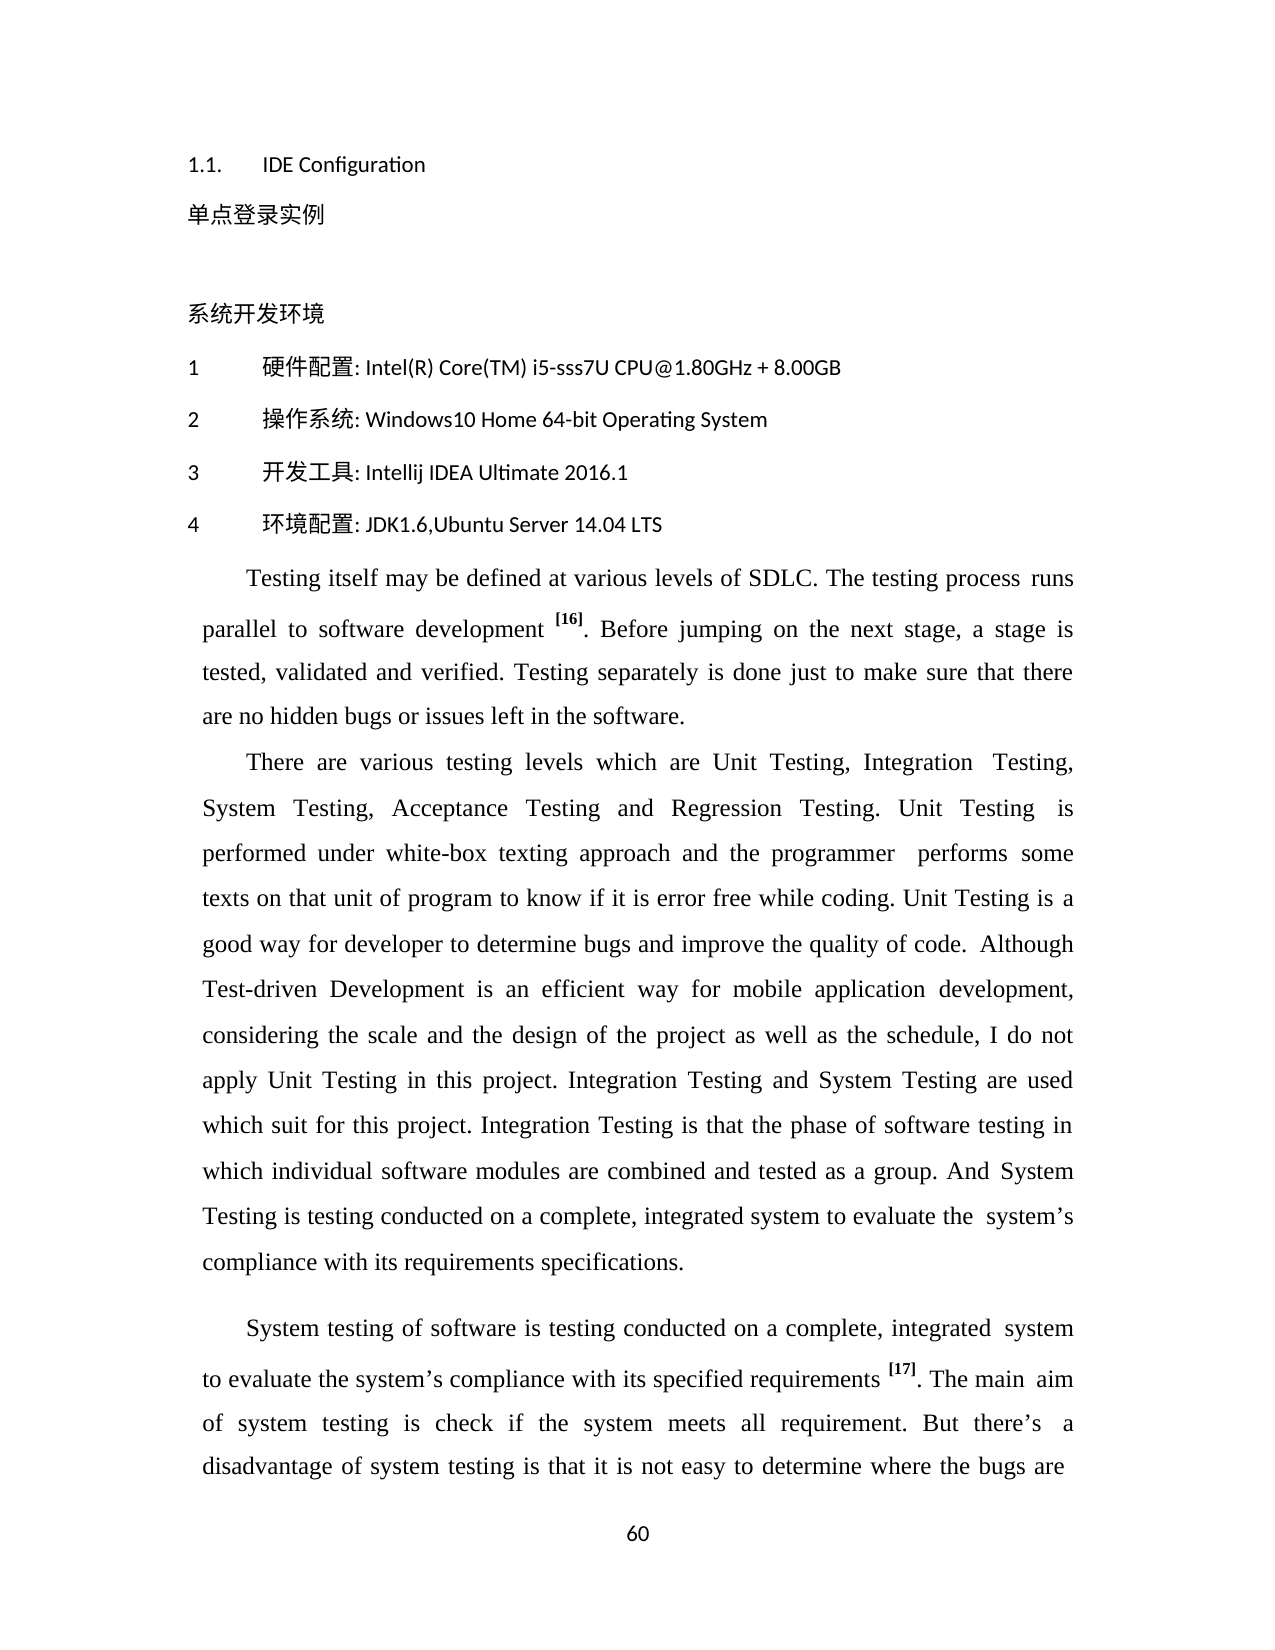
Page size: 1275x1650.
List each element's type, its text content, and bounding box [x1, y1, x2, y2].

text 单点登录实例 [187, 197, 1087, 230]
text 2 操作系统: Windows10 Home 64-bit Operating System [187, 401, 1087, 434]
text 4 环境配置: JDK1.6,Ubuntu Server 14.04 LTS [187, 506, 1087, 539]
text 1.1. IDE Configuration [187, 150, 1087, 178]
text 系统开发环境 [187, 296, 1087, 329]
text There are various testing levels which are Unit Testing, Integration Testing, System Testing, Acceptance Testing and Regression Testing. Unit Testing is performed under white-box texting approach and the programmer performs some texts on that unit of program to know if it is error free while coding. Unit Testing is a good way for developer to determine bugs and improve the quality of code. Although Test-driven Development is an efficient way for mobile application development, considering the scale and the design of the project as well as the schedule, I do not apply Unit Testing in this project. Integration Testing and System Testing are used which suit for this project. Integration Testing is that the phase of software testing in which individual software modules are combined and tested as a group. And System Testing is testing conducted on a complete, integrated system to evaluate the system’s compliance with its requirements specifications. [202, 747, 1074, 1276]
text 3 开发工具: Intellij IDEA Ultimate 2016.1 [187, 454, 1087, 487]
text System testing of software is testing conducted on a complete, integrated system to evaluate the system’s compliance with its specified requirements [17]. The main aim of system testing is check if the system meets all requirement. But there’s a disadvantage of system testing is that it is not easy to determine where the bugs are [202, 1313, 1074, 1480]
text 1 硬件配置: Intel(R) Core(TM) i5-sss7U CPU@1.80GHz + 8.00GB [187, 349, 1087, 382]
text Testing itself may be defined at various levels of SDLC. The testing process runs parallel to software development [16]. Before jumping on the next stage, a stage is tested, validated and verified. Testing separately is done just to make sure that there are no hidden bugs or issues left in the software. [202, 563, 1074, 730]
